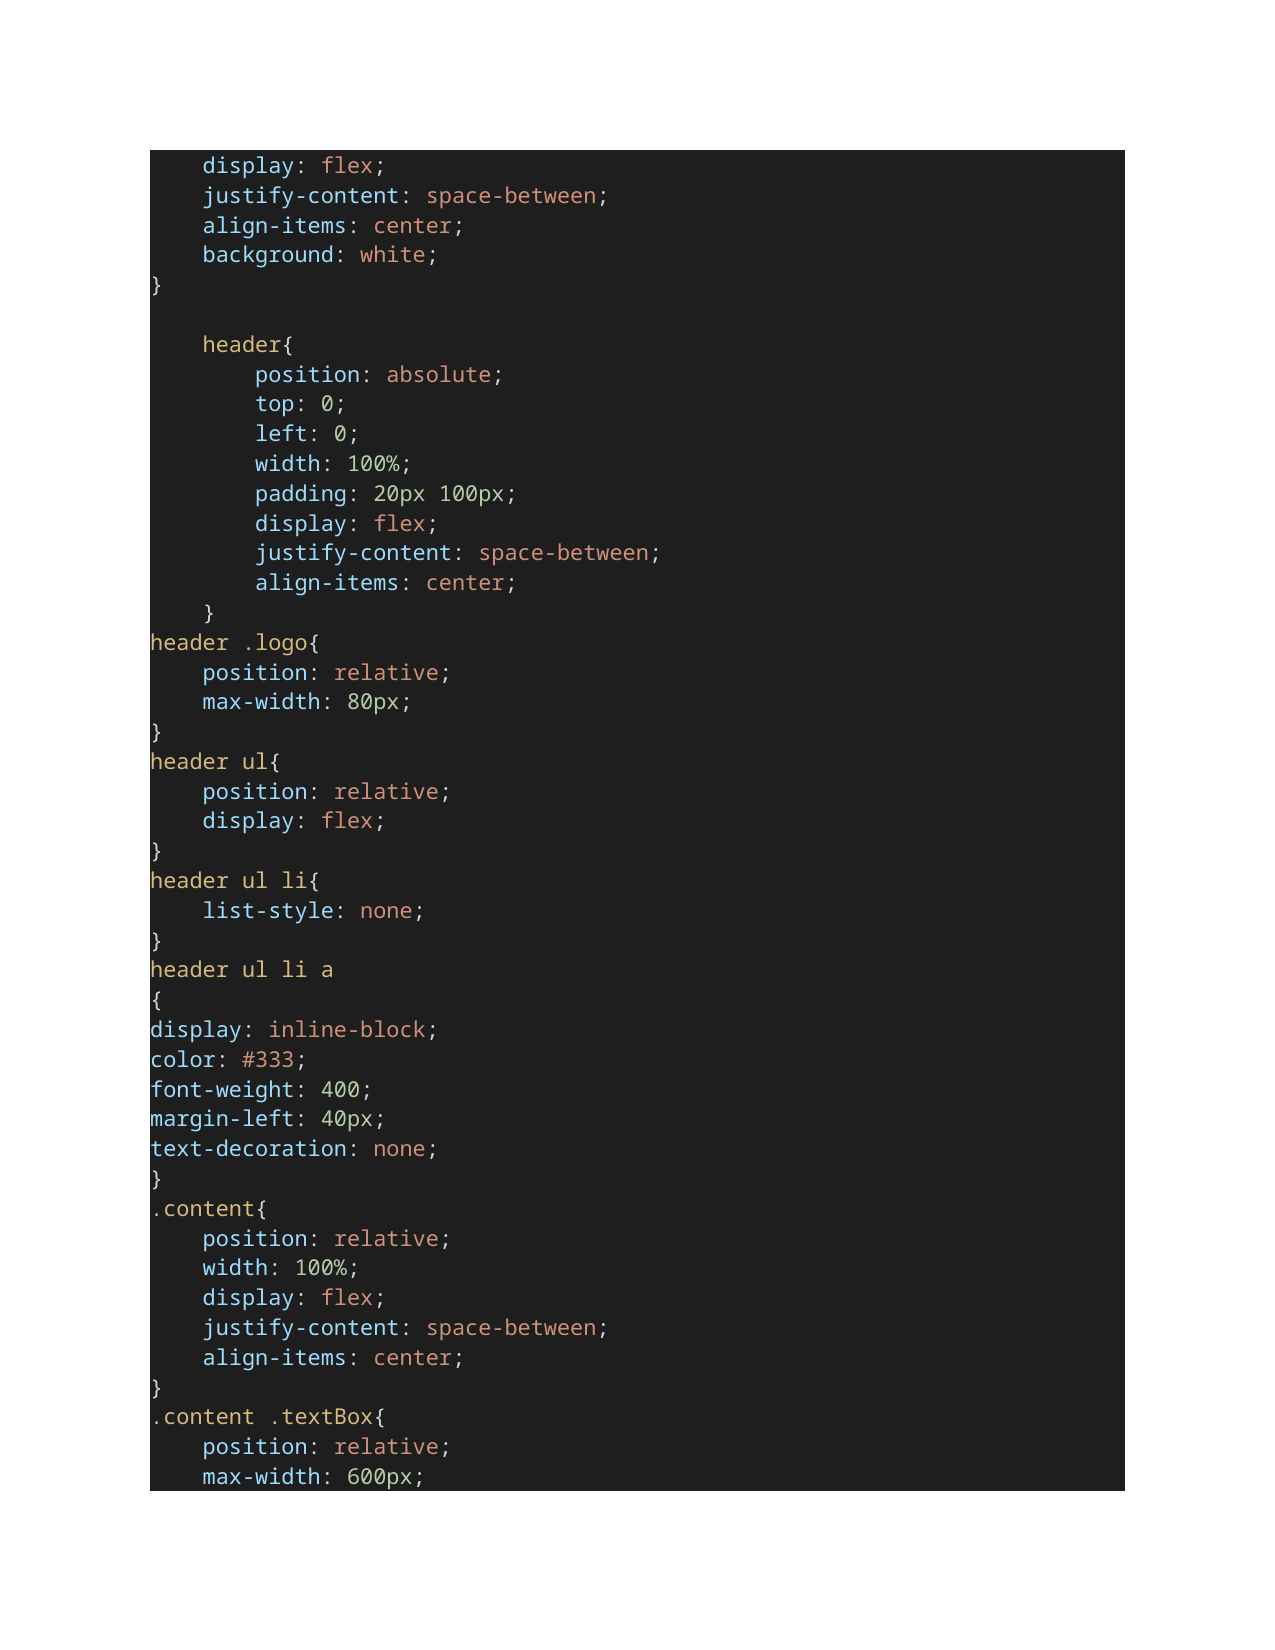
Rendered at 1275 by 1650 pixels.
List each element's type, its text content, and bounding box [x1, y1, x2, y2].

text header{ [150, 329, 1125, 358]
text { [150, 984, 1125, 1014]
text top: 0; [150, 388, 1125, 418]
text padding: 20px 100px; [150, 478, 1125, 507]
text font-weight: 400; [150, 1073, 1125, 1103]
text position: relative; [150, 776, 1125, 805]
text } [150, 1371, 1125, 1401]
text align-items: center; [150, 209, 1125, 239]
text justify-content: space-between; [150, 537, 1125, 567]
text align-items: center; [150, 567, 1125, 597]
text margin-left: 40px; [150, 1103, 1125, 1133]
text max-width: 80px; [150, 686, 1125, 716]
text left: 0; [150, 418, 1125, 448]
text position: relative; [150, 1431, 1125, 1461]
text display: inline-block; [150, 1014, 1125, 1044]
text justify-content: space-between; [150, 180, 1125, 209]
text } [150, 835, 1125, 865]
text width: 100%; [150, 448, 1125, 478]
text header .logo{ [150, 627, 1125, 656]
text } [150, 1163, 1125, 1193]
text display: flex; [150, 507, 1125, 537]
text list-style: none; [150, 895, 1125, 924]
text display: flex; [150, 805, 1125, 835]
text background: white; [150, 239, 1125, 269]
text } [150, 924, 1125, 954]
text header ul li{ [150, 865, 1125, 895]
text .content .textBox{ [150, 1401, 1125, 1431]
text align-items: center; [150, 1342, 1125, 1371]
text header ul li a [150, 954, 1125, 984]
text .content{ [150, 1193, 1125, 1222]
text display: flex; [150, 150, 1125, 180]
text max-width: 600px; [150, 1461, 1125, 1491]
text } [150, 597, 1125, 627]
text } [150, 716, 1125, 746]
text position: relative; [150, 1222, 1125, 1252]
text text-decoration: none; [150, 1133, 1125, 1163]
text justify-content: space-between; [150, 1312, 1125, 1342]
text } [150, 269, 1125, 299]
text width: 100%; [150, 1252, 1125, 1282]
text color: #333; [150, 1044, 1125, 1073]
text display: flex; [150, 1282, 1125, 1312]
text header ul{ [150, 746, 1125, 776]
text position: relative; [150, 656, 1125, 686]
text position: absolute; [150, 358, 1125, 388]
